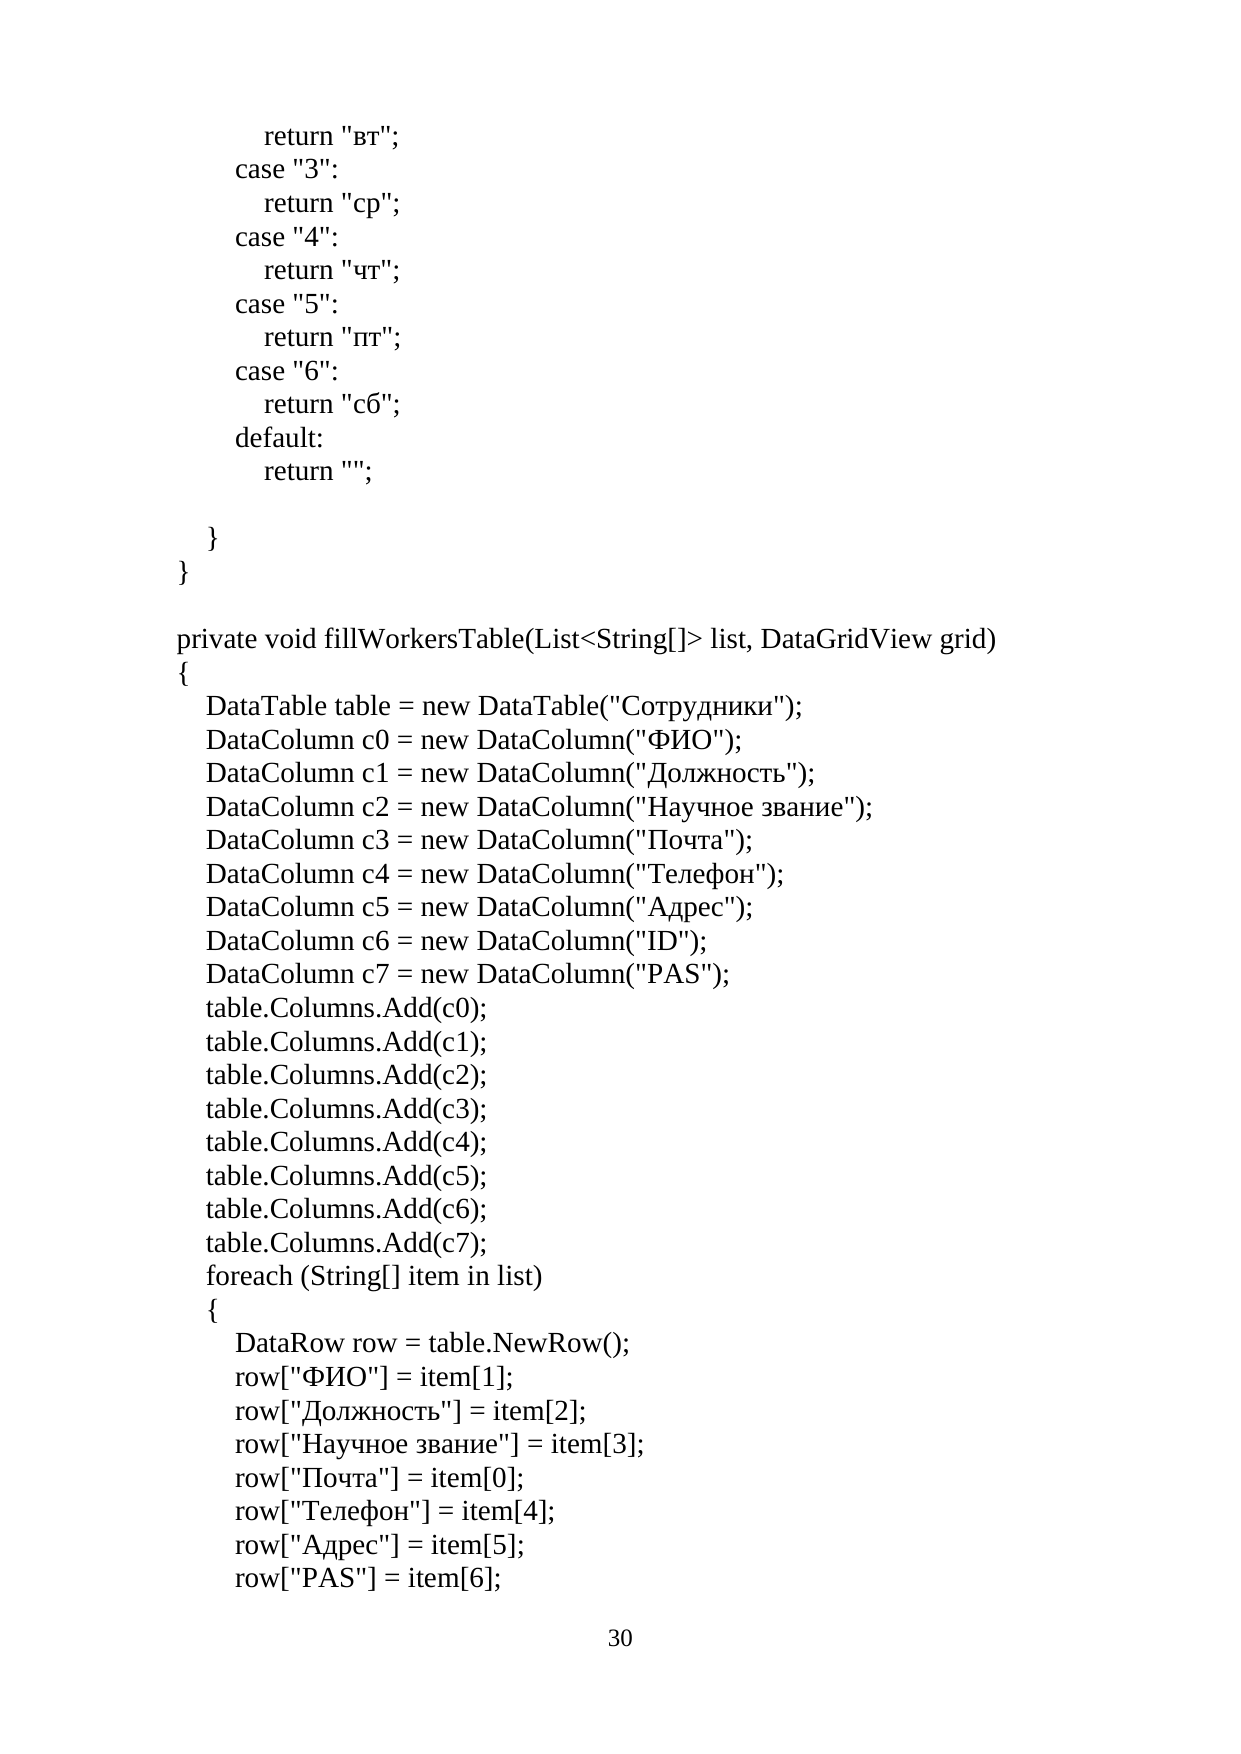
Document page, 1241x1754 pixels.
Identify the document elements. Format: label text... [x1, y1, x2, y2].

text foreach (String[] item in list) [118, 1258, 1122, 1292]
text } [118, 521, 1122, 554]
text case "6": [118, 353, 1122, 386]
text DataColumn c4 = new DataColumn("Телефон"); [118, 856, 1122, 889]
text } [118, 554, 1122, 588]
text default: [118, 420, 1122, 453]
text row["PAS"] = item[6]; [118, 1560, 1122, 1594]
text table.Columns.Add(c2); [118, 1057, 1122, 1091]
text table.Columns.Add(c5); [118, 1158, 1122, 1191]
text row["ФИО"] = item[1]; [118, 1359, 1122, 1393]
text return ""; [118, 453, 1122, 487]
text private void fillWorkersTable(List<String[]> list, DataGridView grid) [118, 621, 1122, 655]
text DataColumn c3 = new DataColumn("Почта"); [118, 822, 1122, 856]
text DataColumn c6 = new DataColumn("ID"); [118, 923, 1122, 957]
text DataColumn c7 = new DataColumn("PAS"); [118, 957, 1122, 990]
text DataColumn c5 = new DataColumn("Адрес"); [118, 889, 1122, 923]
text { [118, 655, 1122, 688]
text DataColumn c1 = new DataColumn("Должность"); [118, 755, 1122, 789]
text return "чт"; [118, 252, 1122, 286]
text table.Columns.Add(c3); [118, 1091, 1122, 1124]
text case "5": [118, 286, 1122, 319]
text row["Адрес"] = item[5]; [118, 1527, 1122, 1560]
text case "4": [118, 219, 1122, 252]
text return "ср"; [118, 185, 1122, 219]
text row["Должность"] = item[2]; [118, 1393, 1122, 1426]
text { [118, 1292, 1122, 1326]
text DataColumn c0 = new DataColumn("ФИО"); [118, 722, 1122, 755]
text table.Columns.Add(c4); [118, 1124, 1122, 1158]
text DataRow row = table.NewRow(); [118, 1326, 1122, 1359]
text table.Columns.Add(c7); [118, 1225, 1122, 1258]
text row["Почта"] = item[0]; [118, 1460, 1122, 1493]
text case "3": [118, 152, 1122, 185]
text DataTable table = new DataTable("Сотрудники"); [118, 688, 1122, 722]
text row["Научное звание"] = item[3]; [118, 1426, 1122, 1460]
text return "сб"; [118, 386, 1122, 420]
text table.Columns.Add(c1); [118, 1024, 1122, 1057]
text return "вт"; [118, 118, 1122, 152]
text table.Columns.Add(c6); [118, 1191, 1122, 1225]
text DataColumn c2 = new DataColumn("Научное звание"); [118, 789, 1122, 822]
text return "пт"; [118, 319, 1122, 353]
text row["Телефон"] = item[4]; [118, 1493, 1122, 1527]
text table.Columns.Add(c0); [118, 990, 1122, 1024]
